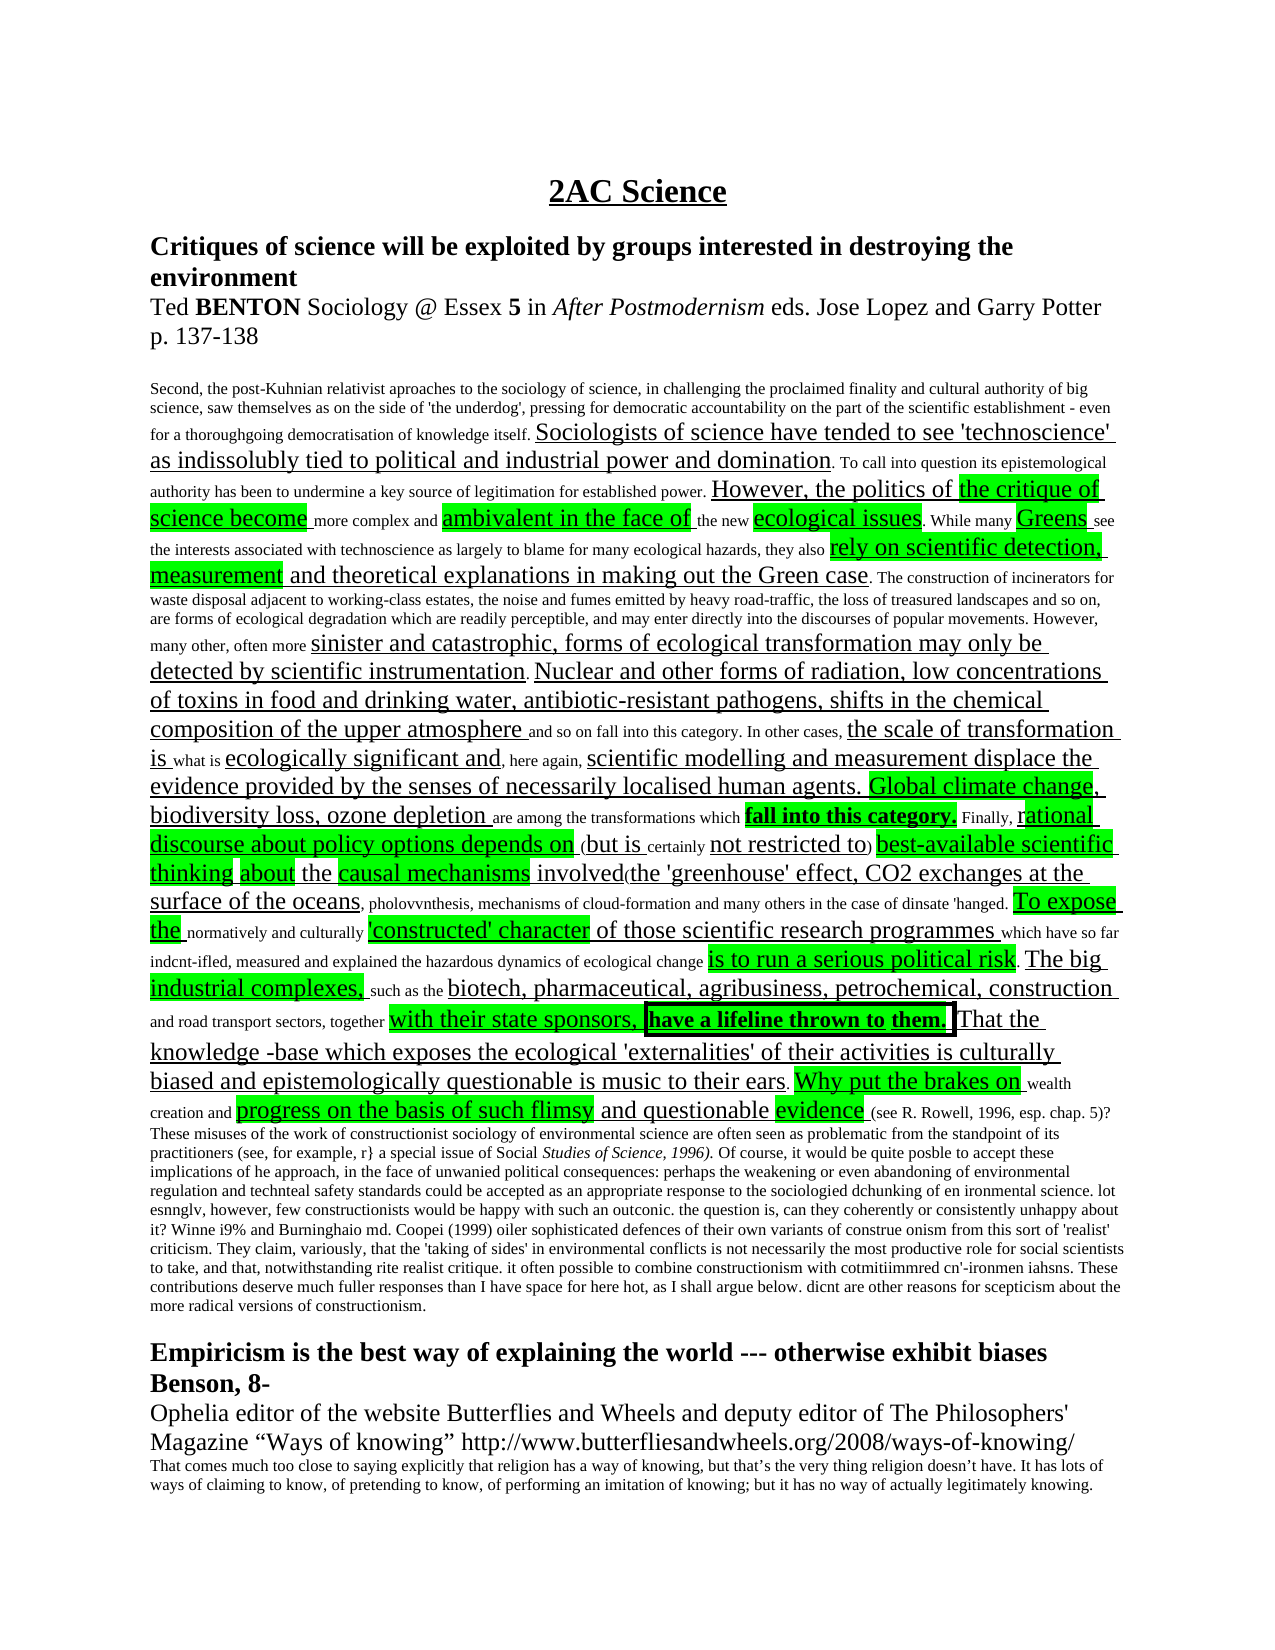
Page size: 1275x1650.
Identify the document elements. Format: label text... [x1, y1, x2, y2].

text Second, the post-Kuhnian relativist aproaches to the sociology of science, in challenging the proclaimed finality and cultural authority of big science, saw themselves as on the side of 'the underdog', pressing for democratic accountability on the part of the scientific establishment - even for a thoroughgoing democratisation of knowledge itself. Sociologists of science have tended to see 'technoscience' as indissolubly tied to political and industrial power and domination. To call into question its epistemological authority has been to undermine a key source of legitimation for established power. However, the politics of the critique of science become more complex and ambivalent in the face of the new ecological issues. While many Greens see the interests associated with technoscience as largely to blame for many ecological hazards, they also rely on scientific detection, measurement and theoretical explanations in making out the Green case. The construction of incinerators for waste disposal adjacent to working-class estates, the noise and fumes emitted by heavy road-traffic, the loss of treasured landscapes and so on, are forms of ecological degradation which are readily perceptible, and may enter directly into the discourses of popular movements. However, many other, often more sinister and catastrophic, forms of ecological transformation may only be detected by scientific instrumentation. Nuclear and other forms of radiation, low concentrations of toxins in food and drinking water, antibiotic-resistant pathogens, shifts in the chemical composition of the upper atmosphere and so on fall into this category. In other cases, the scale of transformation is what is ecologically significant and, here again, scientific modelling and measurement displace the evidence provided by the senses of necessarily localised human agents. Global climate change, biodiversity loss, ozone depletion are among the transformations which fall into this category. Finally, rational discourse about policy options depends on (but is certainly not restricted to) best-available scientific thinking about the causal mechanisms involved(the 'greenhouse' effect, CO2 exchanges at the surface of the oceans, pholovvnthesis, mechanisms of cloud-formation and many others in the case of dinsate 'hanged. To expose the normatively and culturally 'constructed' character of those scientific research programmes which have so far indcnt-ifled, measured and explained the hazardous dynamics of ecological change is to run a serious political risk. The big industrial complexes, such as the biotech, pharmaceutical, agribusiness, petrochemical, construction and road transport sectors, together with their state sponsors, have a lifeline thrown to them. That the knowledge -base which exposes the ecological 'externalities' of their activities is culturally biased and epistemologically questionable is music to their ears. Why put the brakes on wealth creation and progress on the basis of such flimsy and questionable evidence (see R. Rowell, 1996, esp. chap. 5)? These misuses of the work of constructionist sociology of environmental science are often seen as problematic from the standpoint of its practitioners (see, for example, r} a special issue of Social Studies of Science, 1996). Of course, it would be quite posble to accept these implications of he approach, in the face of unwanied political consequences: perhaps the weakening or even abandoning of environmental regulation and technteal safety standards could be accepted as an appropriate response to the sociologied dchunking of en ironmental science. lot esnnglv, however, few constructionists would be happy with such an outconic. the question is, can they coherently or consistently unhappy about it? Winne i9% and Burninghaio md. Coopei (1999) oiler sophisticated defences of their own variants of construe onism from this sort of 'realist' criticism. They claim, variously, that the 'taking of sides' in environmental conflicts is not necessarily the most productive role for social scientists to take, and that, notwithstanding rite realist critique. it often possible to combine constructionism with cotmitiimmred cn'-ironmen iahsns. These contributions deserve much fuller responses than I have space for here hot, as I shall argue below. dicnt are other reasons for scepticism about the more radical versions of constructionism. [150, 378, 1125, 1315]
subtitle Critiques of science will be exploited by groups interested in destroying the environment [150, 230, 1125, 292]
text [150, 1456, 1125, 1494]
subtitle Empiricism is the best way of explaining the world --- otherwise exhibit biases [150, 1336, 1125, 1367]
subtitle 2AC Science [150, 171, 1125, 209]
text Ted BENTON Sociology @ Essex 5 in After Postmodernism eds. Jose Lopez and Garry Potter p. 137-138 [150, 292, 1125, 350]
text Benson, 8- [150, 1367, 1125, 1398]
text Ophelia editor of the website Butterflies and Wheels and deputy editor of The Philosophers' Magazine “Ways of knowing” http://www.butterfliesandwheels.org/2008/ways-of-knowing/ [150, 1398, 1125, 1456]
